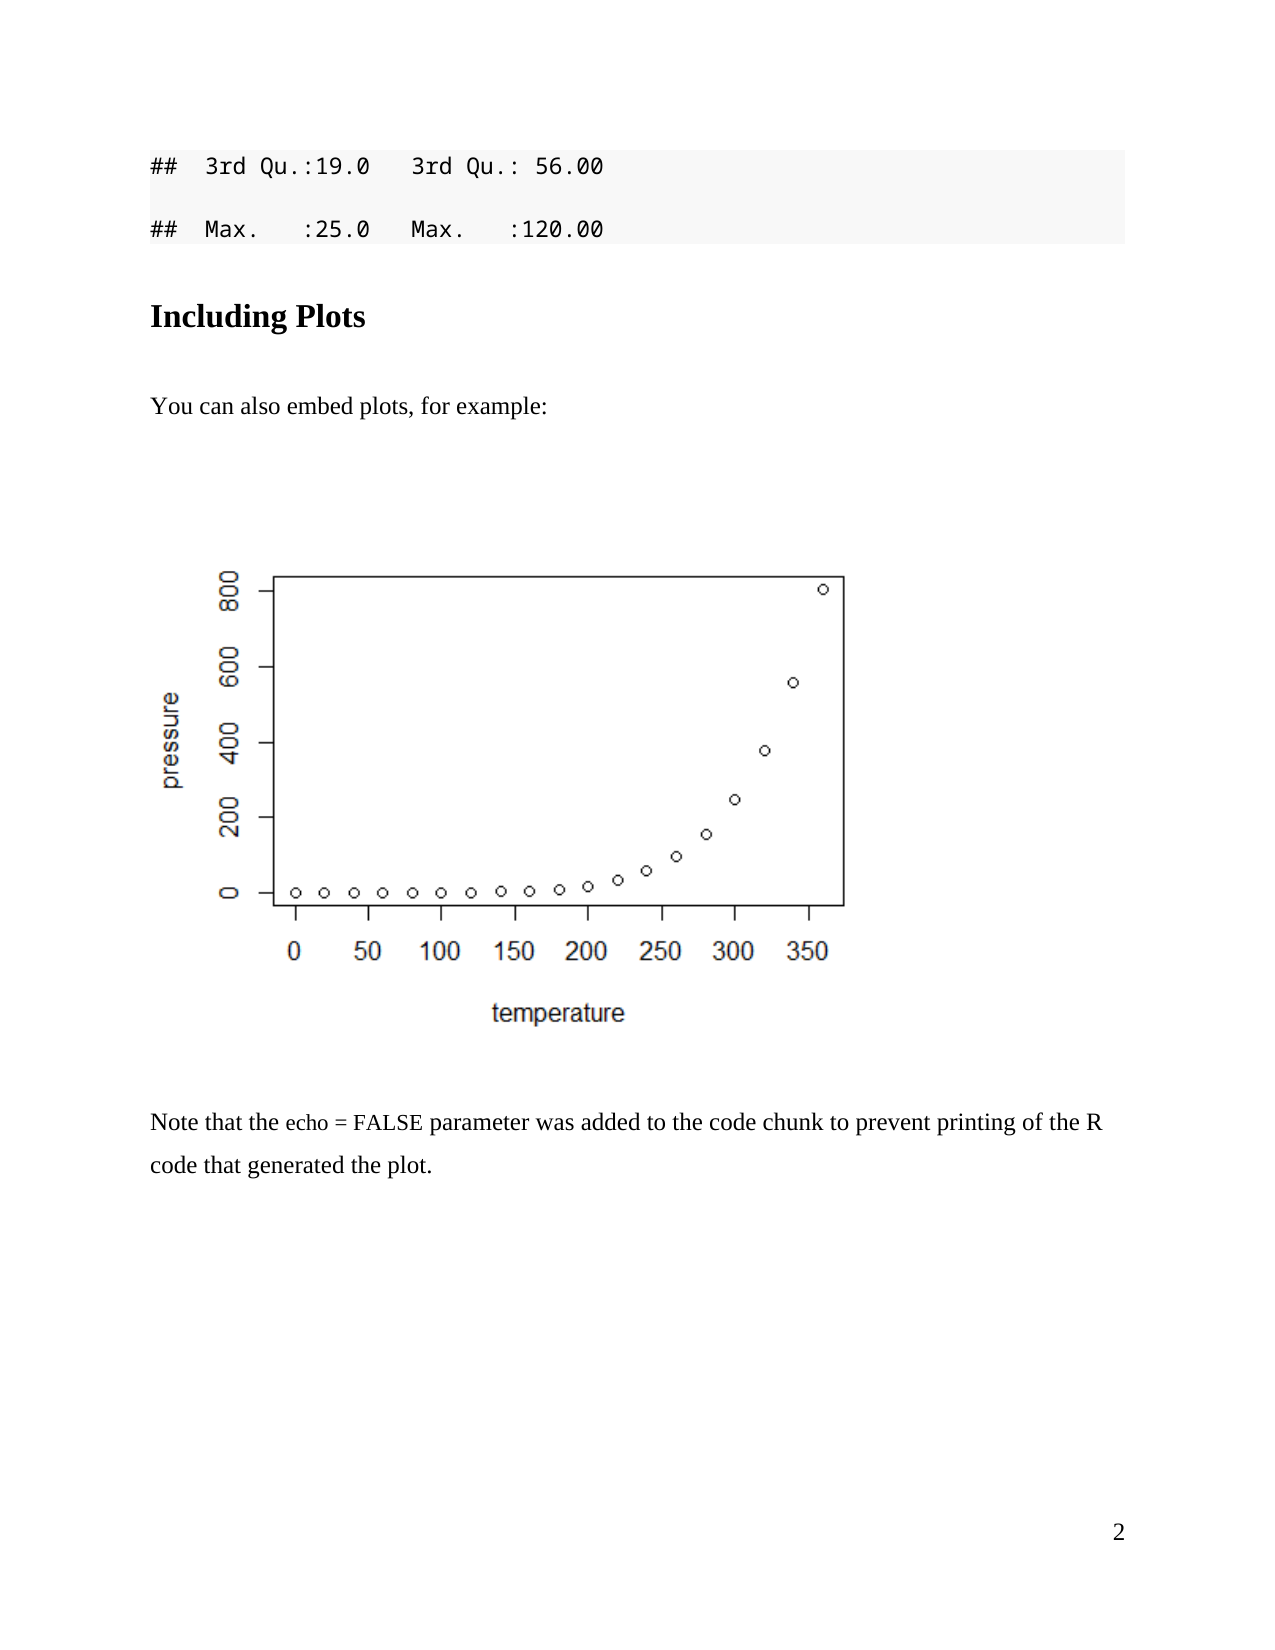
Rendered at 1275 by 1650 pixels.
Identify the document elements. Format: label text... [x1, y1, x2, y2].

text Note that the echo = FALSE parameter was added to the code chunk to prevent printing of the R code that generated the plot. [150, 1107, 1125, 1179]
text You can also embed plots, for example: [150, 391, 1125, 420]
picture [150, 453, 908, 1060]
subtitle Including Plots [150, 296, 1125, 334]
